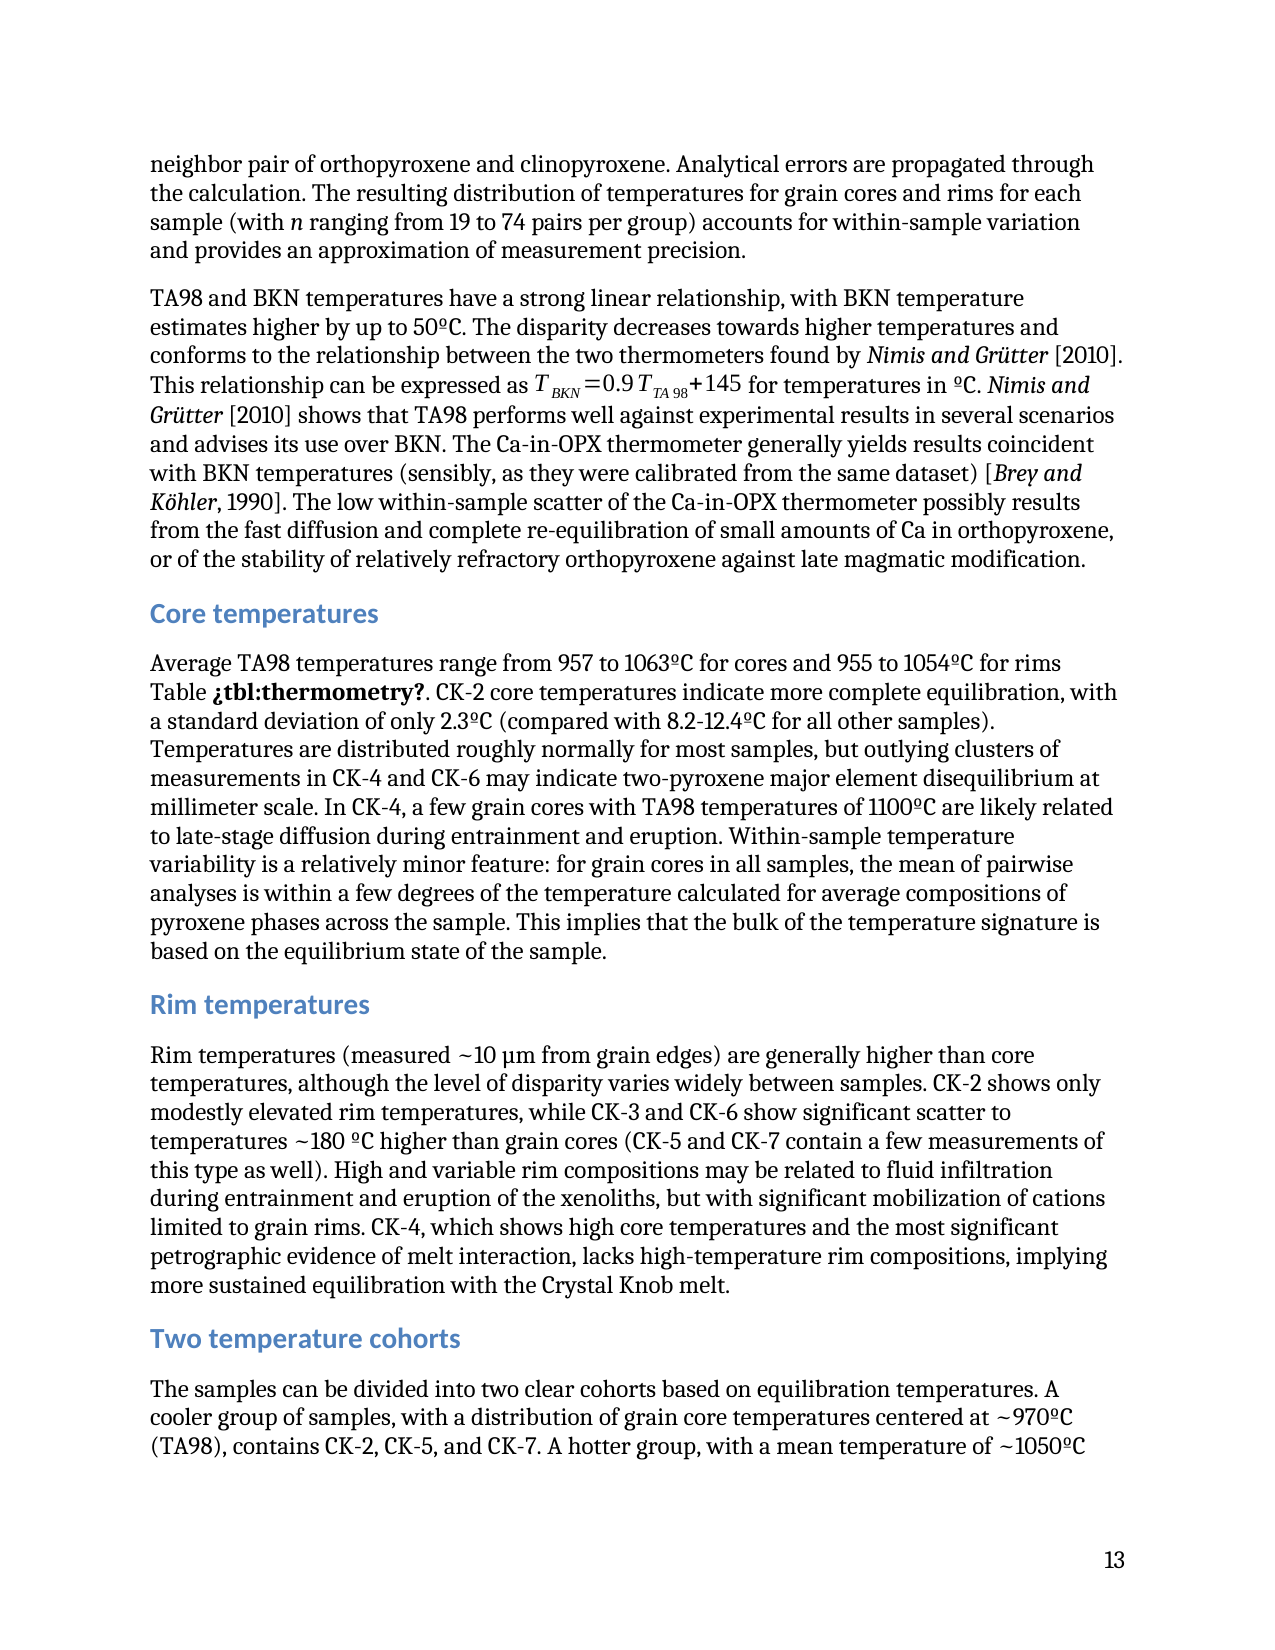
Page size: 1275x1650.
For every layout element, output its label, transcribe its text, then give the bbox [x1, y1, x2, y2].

text Average TA98 temperatures range from 957 to 1063ºC for cores and 955 to 1054ºC for rims Table ¿tbl:thermometry?. CK-2 core temperatures indicate more complete equilibration, with a standard deviation of only 2.3ºC (compared with 8.2-12.4ºC for all other samples). Temperatures are distributed roughly normally for most samples, but outlying clusters of measurements in CK-4 and CK-6 may indicate two-pyroxene major element disequilibrium at millimeter scale. In CK-4, a few grain cores with TA98 temperatures of 1100ºC are likely related to late-stage diffusion during entrainment and eruption. Within-sample temperature variability is a relatively minor feature: for grain cores in all samples, the mean of pairwise analyses is within a few degrees of the temperature calculated for average compositions of pyroxene phases across the sample. This implies that the bulk of the temperature signature is based on the equilibrium state of the sample. [150, 649, 1125, 965]
text Rim temperatures (measured ~10 µm from grain edges) are generally higher than core temperatures, although the level of disparity varies widely between samples. CK-2 shows only modestly elevated rim temperatures, while CK-3 and CK-6 show significant scatter to temperatures ~180 ºC higher than grain cores (CK-5 and CK-7 contain a few measurements of this type as well). High and variable rim compositions may be related to fluid infiltration during entrainment and eruption of the xenoliths, but with significant mobilization of cations limited to grain rims. CK-4, which shows high core temperatures and the most significant petrographic evidence of melt interaction, lacks high-temperature rim compositions, implying more sustained equilibration with the Crystal Knob melt. [150, 1041, 1125, 1299]
subtitle Two temperature cohorts [150, 1320, 1125, 1356]
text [150, 1374, 1125, 1461]
subtitle Rim temperatures [150, 986, 1125, 1022]
subtitle Core temperatures [150, 595, 1125, 630]
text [150, 150, 1125, 265]
text TA98 and BKN temperatures have a strong linear relationship, with BKN temperature estimates higher by up to 50ºC. The disparity decreases towards higher temperatures and conforms to the relationship between the two thermometers found by Nimis and Grütter [2010]. This relationship can be expressed as for temperatures in ºC. Nimis and Grütter [2010] shows that TA98 performs well against experimental results in several scenarios and advises its use over BKN. The Ca-in-OPX thermometer generally yields results coincident with BKN temperatures (sensibly, as they were calibrated from the same dataset) [Brey and Köhler, 1990]. The low within-sample scatter of the Ca-in-OPX thermometer possibly results from the fast diffusion and complete re-equilibration of small amounts of Ca in orthopyroxene, or of the stability of relatively refractory orthopyroxene against late magmatic modification. [150, 284, 1125, 574]
